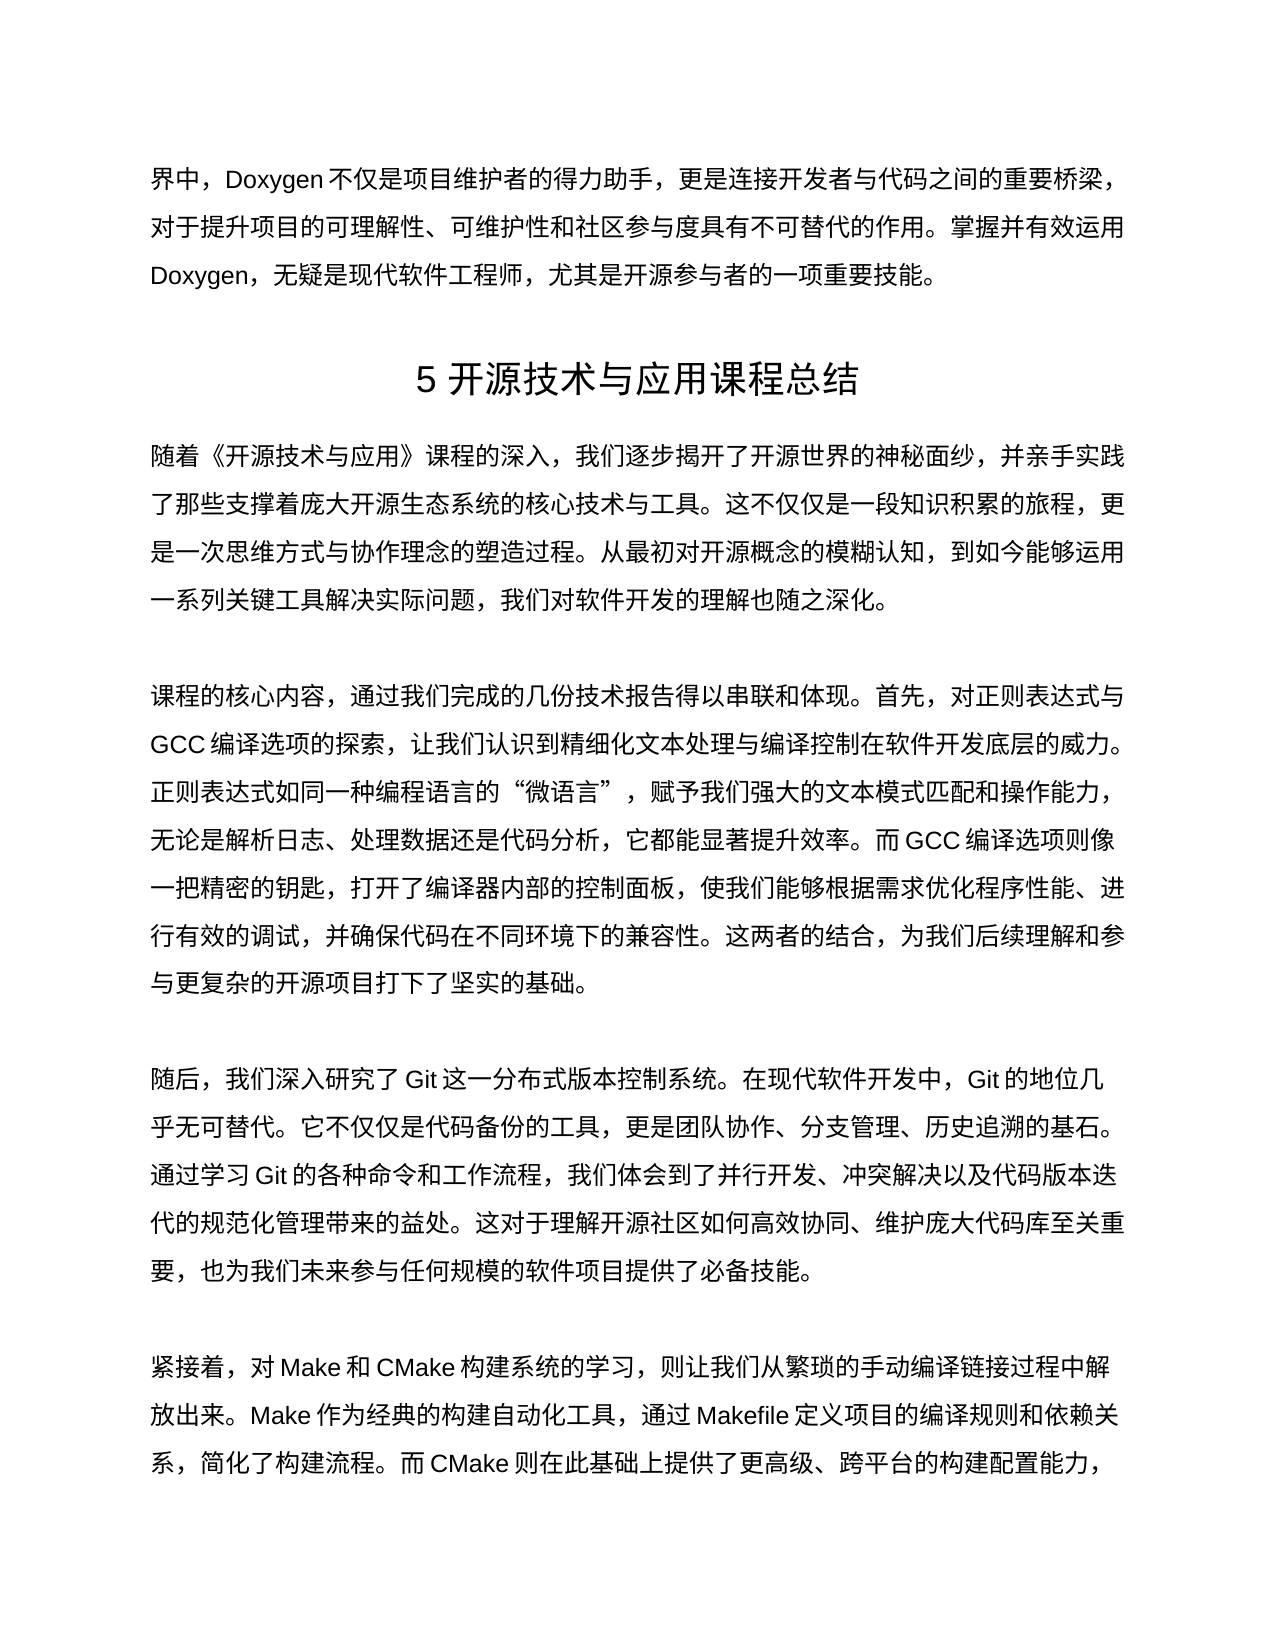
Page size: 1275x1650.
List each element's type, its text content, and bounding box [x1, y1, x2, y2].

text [150, 1338, 1125, 1482]
text 随着《开源技术与应用》课程的深入，我们逐步揭开了开源世界的神秘面纱，并亲手实践了那些支撑着庞大开源生态系统的核心技术与工具。这不仅仅是一段知识积累的旅程，更是一次思维方式与协作理念的塑造过程。从最初对开源概念的模糊认知，到如今能够运用一系列关键工具解决实际问题，我们对软件开发的理解也随之深化。 [150, 427, 1125, 619]
text 课程的核心内容，通过我们完成的几份技术报告得以串联和体现。首先，对正则表达式与GCC编译选项的探索，让我们认识到精细化文本处理与编译控制在软件开发底层的威力。正则表达式如同一种编程语言的“微语言”，赋予我们强大的文本模式匹配和操作能力，无论是解析日志、处理数据还是代码分析，它都能显著提升效率。而GCC编译选项则像一把精密的钥匙，打开了编译器内部的控制面板，使我们能够根据需求优化程序性能、进行有效的调试，并确保代码在不同环境下的兼容性。这两者的结合，为我们后续理解和参与更复杂的开源项目打下了坚实的基础。 [150, 667, 1125, 1002]
subtitle 开源技术与应用课程总结 [150, 354, 1125, 402]
text 随后，我们深入研究了Git这一分布式版本控制系统。在现代软件开发中，Git的地位几乎无可替代。它不仅仅是代码备份的工具，更是团队协作、分支管理、历史追溯的基石。通过学习Git的各种命令和工作流程，我们体会到了并行开发、冲突解决以及代码版本迭代的规范化管理带来的益处。这对于理解开源社区如何高效协同、维护庞大代码库至关重要，也为我们未来参与任何规模的软件项目提供了必备技能。 [150, 1050, 1125, 1290]
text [150, 150, 1125, 294]
